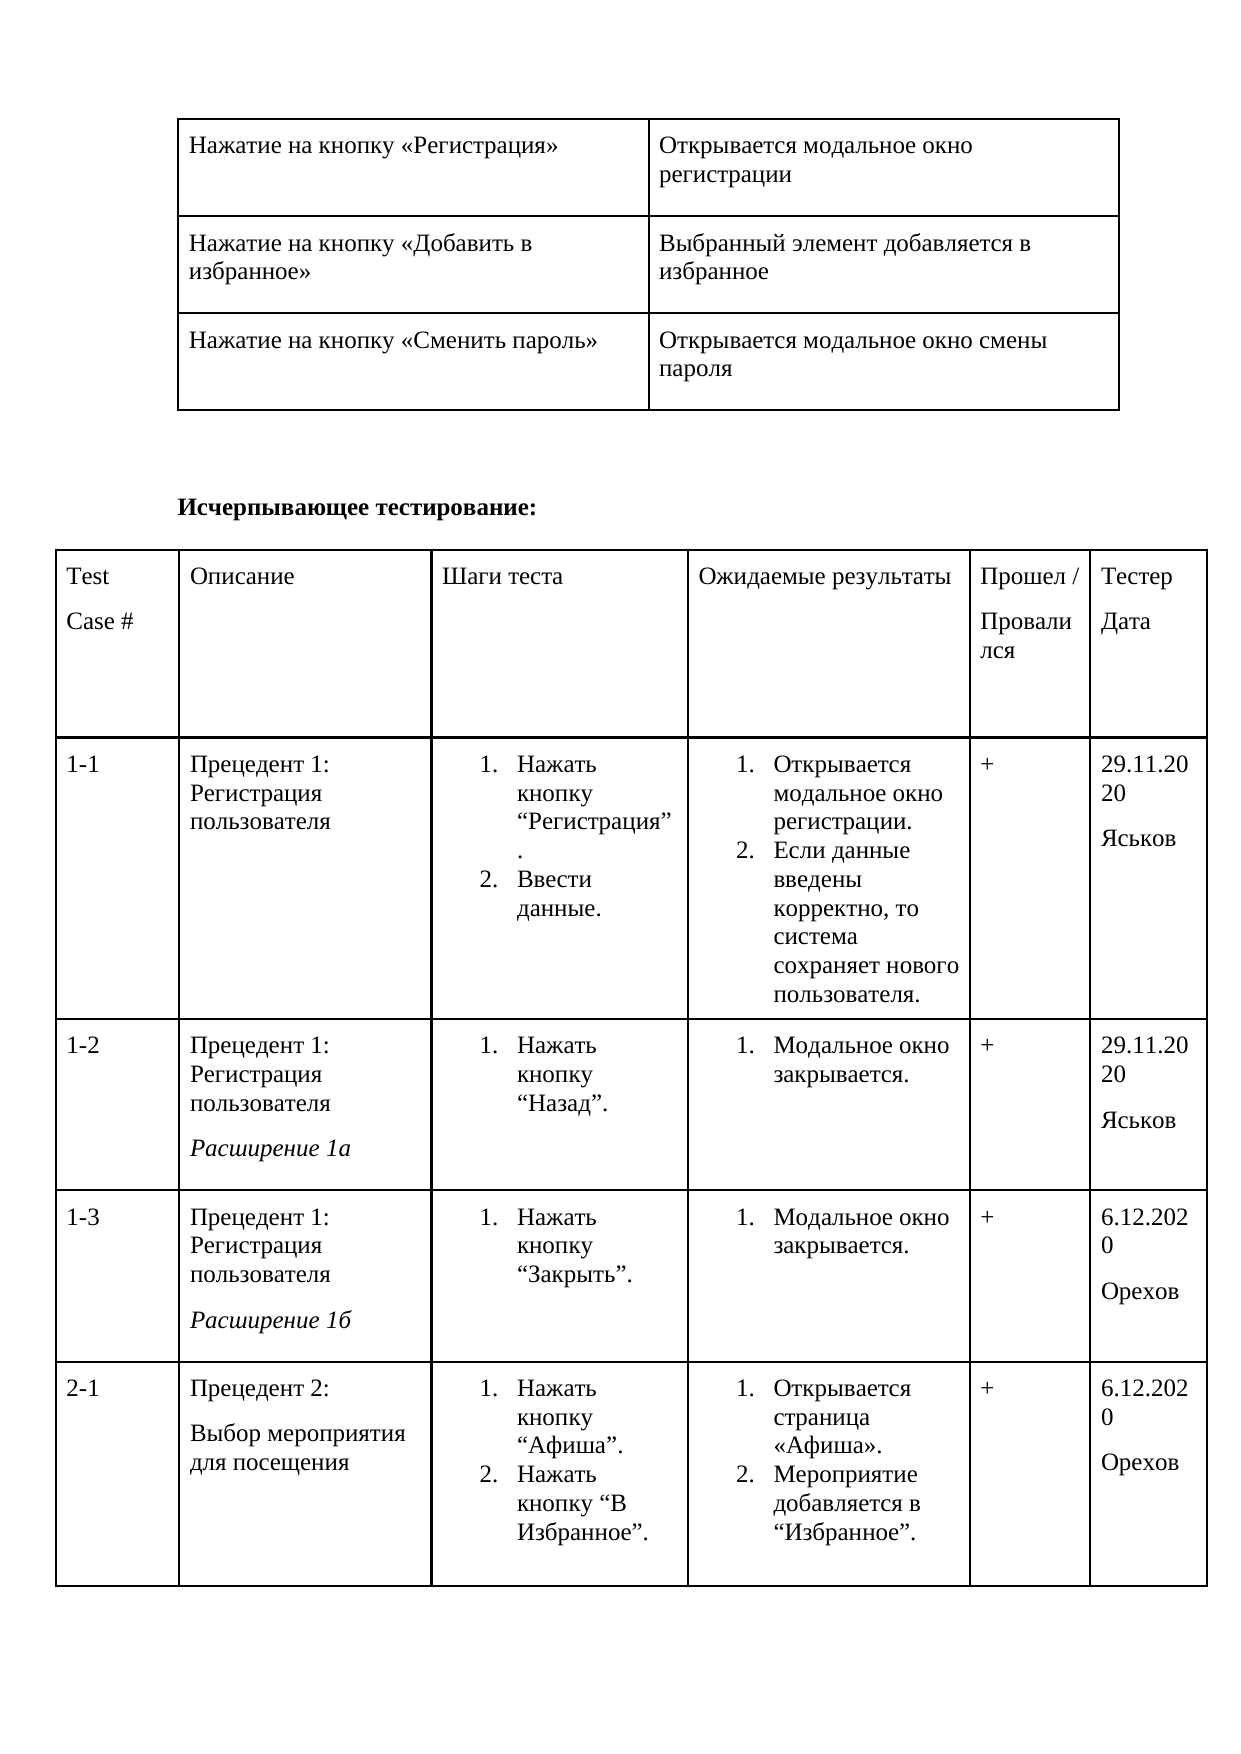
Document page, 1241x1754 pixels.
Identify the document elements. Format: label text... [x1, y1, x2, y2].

table_cell Нажатие на кнопку «Добавить в избранное» [179, 217, 648, 312]
table_cell Нажать кнопку “Регистрация”. Ввести данные. [433, 739, 687, 1018]
text Исчерпывающее тестирование: [177, 492, 1152, 521]
table_header Тестер Дата [1091, 551, 1206, 736]
table_cell Нажатие на кнопку «Регистрация» [179, 120, 648, 215]
table_cell Нажать кнопку “Афиша”. Нажать кнопку “В Избранное”. [433, 1363, 687, 1585]
table_cell Прецедент 1: Регистрация пользователя Расширение 1а [180, 1020, 430, 1189]
table_cell 29.11.2020 Яськов [1091, 739, 1206, 1018]
table_header Прошел / Провалился [971, 551, 1089, 736]
table_cell Нажать кнопку “Назад”. [433, 1020, 687, 1189]
table_cell Модальное окно закрывается. [689, 1020, 969, 1189]
table_cell 1-3 [57, 1191, 178, 1361]
table_cell Модальное окно закрывается. [689, 1191, 969, 1361]
table_cell Выбранный элемент добавляется в избранное [650, 217, 1118, 312]
table_header Test Case # [57, 551, 178, 736]
table_cell + [971, 1191, 1089, 1361]
table_cell Открывается страница «Афиша». Мероприятие добавляется в “Избранное”. [689, 1363, 969, 1585]
table_header Ожидаемые результаты [689, 551, 969, 736]
table_cell + [971, 1020, 1089, 1189]
table_cell Открывается модальное окно регистрации. Если данные введены корректно, то система сохраняет нового пользователя. [689, 739, 969, 1018]
table_cell Открывается модальное окно смены пароля [650, 314, 1118, 409]
table_header Описание [180, 551, 430, 736]
table_cell 6.12.2020 Орехов [1091, 1363, 1206, 1585]
table_cell Открывается модальное окно регистрации [650, 120, 1118, 215]
table_header Шаги теста [433, 551, 687, 736]
table_cell 29.11.2020 Яськов [1091, 1020, 1206, 1189]
table_cell 1-1 [57, 739, 178, 1018]
table_cell 2-1 [57, 1363, 178, 1585]
table_cell 6.12.2020 Орехов [1091, 1191, 1206, 1361]
table_cell + [971, 739, 1089, 1018]
table_cell + [971, 1363, 1089, 1585]
table_cell Прецедент 1: Регистрация пользователя Расширение 1б [180, 1191, 430, 1361]
table_cell Нажатие на кнопку «Сменить пароль» [179, 314, 648, 409]
table_cell Прецедент 1: Регистрация пользователя [180, 739, 430, 1018]
table_cell Прецедент 2: Выбор мероприятия для посещения [180, 1363, 430, 1585]
table_cell 1-2 [57, 1020, 178, 1189]
table_cell Нажать кнопку “Закрыть”. [433, 1191, 687, 1361]
